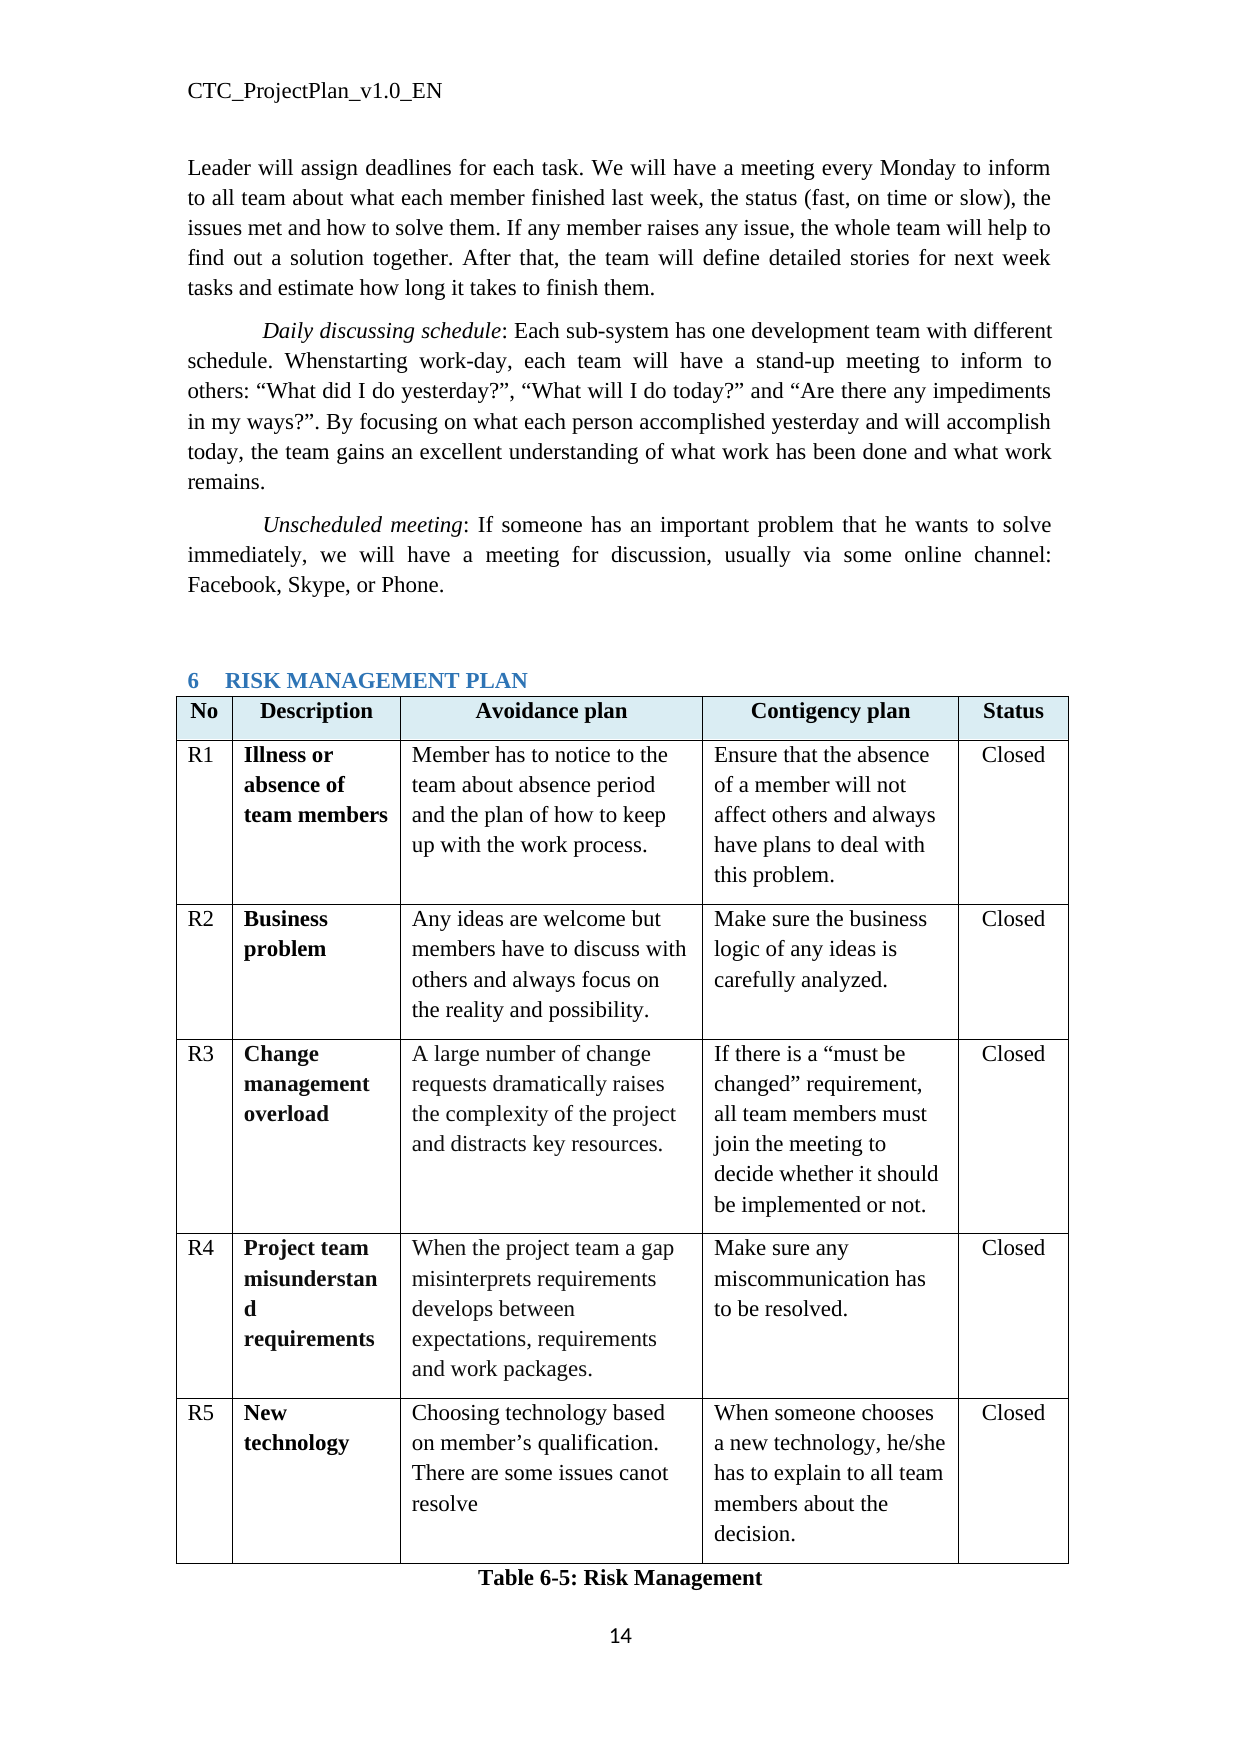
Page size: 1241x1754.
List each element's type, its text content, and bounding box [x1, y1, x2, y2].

table_header Avoidance plan [401, 697, 702, 739]
table_cell Make sure any miscommunication has to be resolved. [703, 1234, 958, 1398]
table_cell Closed [959, 1040, 1068, 1233]
table_cell Project team misunderstand requirements [233, 1234, 400, 1398]
table_cell Choosing technology based on member’s qualification. There are some issues canot resolve [401, 1399, 702, 1562]
table_cell Closed [959, 1234, 1068, 1398]
table_header Contigency plan [703, 697, 958, 739]
table_cell Closed [959, 741, 1068, 904]
table_cell Illness or absence of team members [233, 741, 400, 904]
table_cell R3 [177, 1040, 232, 1233]
table_header No [177, 697, 232, 739]
table_cell R2 [177, 905, 232, 1038]
table_cell Any ideas are welcome but members have to discuss with others and always focus on the reality and possibility. [401, 905, 702, 1038]
table_cell Member has to notice to the team about absence period and the plan of how to keep up with the work process. [401, 741, 702, 904]
table_cell Change management overload [233, 1040, 400, 1233]
table_cell If there is a “must be changed” requirement, all team members must join the meeting to decide whether it should be implemented or not. [703, 1040, 958, 1233]
table_cell R4 [177, 1234, 232, 1398]
table_cell Ensure that the absence of a member will not affect others and always have plans to deal with this problem. [703, 741, 958, 904]
table_cell R1 [177, 741, 232, 904]
table_cell When the project team a gap misinterprets requirements develops between expectations, requirements and work packages. [401, 1234, 702, 1398]
text Unscheduled meeting: If someone has an important problem that he wants to solve immediately, we will have a meeting for discussion, usually via some online channel: Facebook, Skype, or Phone. [187, 511, 1053, 598]
subtitle RISK MANAGEMENT PLAN [187, 667, 1053, 694]
table_header Description [233, 697, 400, 739]
table_cell Closed [959, 905, 1068, 1038]
table_cell A large number of change requests dramatically raises the complexity of the project and distracts key resources. [401, 1040, 702, 1233]
table_header Status [959, 697, 1068, 739]
text Daily discussing schedule: Each sub-system has one development team with different schedule. Whenstarting work-day, each team will have a stand-up meeting to inform to others: “What did I do yesterday?”, “What will I do today?” and “Are there any impediments in my ways?”. By focusing on what each person accomplished yesterday and will accomplish today, the team gains an excellent understanding of what work has been done and what work remains. [187, 317, 1053, 494]
table_cell Make sure the business logic of any ideas is carefully analyzed. [703, 905, 958, 1038]
table_cell New technology [233, 1399, 400, 1562]
table_cell When someone chooses a new technology, he/she has to explain to all team members about the decision. [703, 1399, 958, 1562]
table_cell Business problem [233, 905, 400, 1038]
table_cell R5 [177, 1399, 232, 1562]
table_cell Closed [959, 1399, 1068, 1562]
